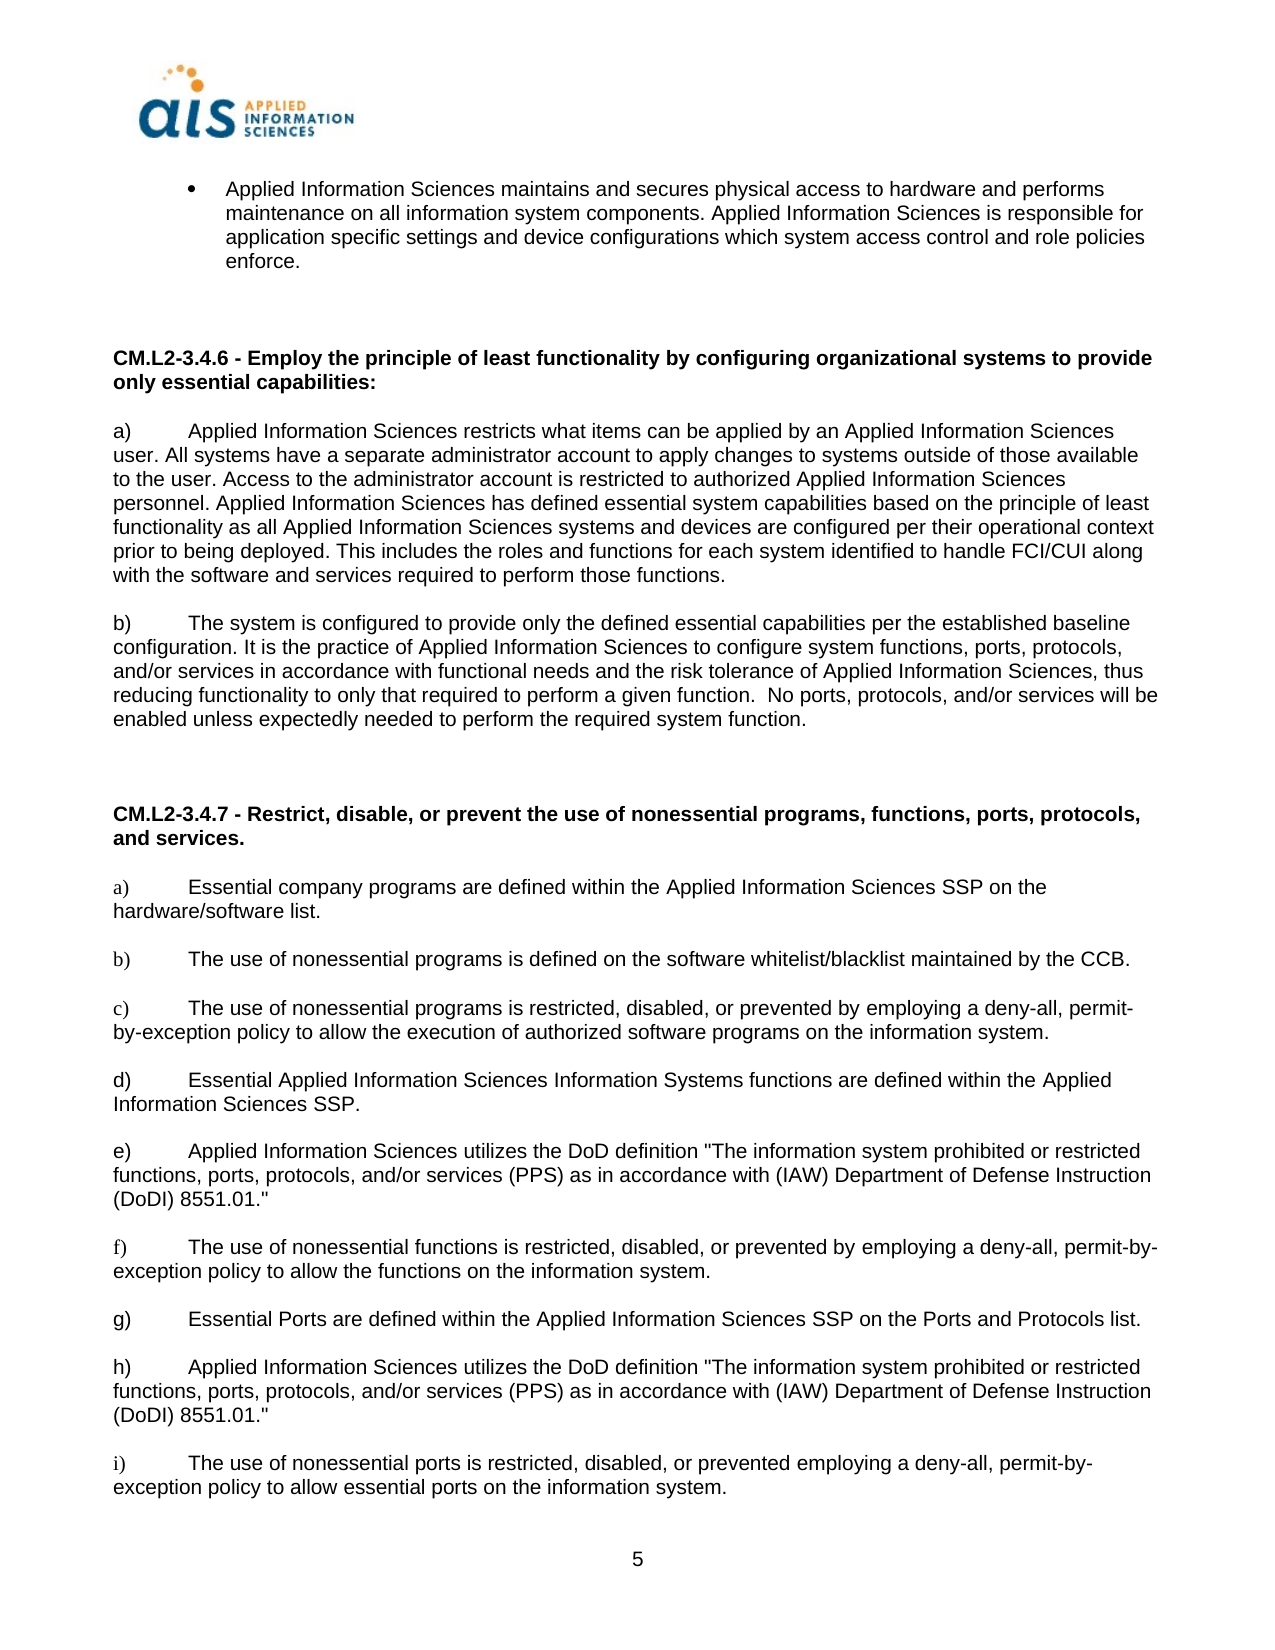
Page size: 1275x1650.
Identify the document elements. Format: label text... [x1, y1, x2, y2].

list The use of nonessential ports is restricted, disabled, or prevented employing a deny-all, permit-by-exception policy to allow essential ports on the information system. [113, 1451, 1162, 1499]
list The system is configured to provide only the defined essential capabilities per the established baseline configuration. It is the practice of Applied Information Sciences to configure system functions, ports, protocols, and/or services in accordance with functional needs and the risk tolerance of Applied Information Sciences, thus reducing functionality to only that required to perform a given function. No ports, protocols, and/or services will be enabled unless expectedly needed to perform the required system function. [113, 611, 1162, 730]
picture [131, 60, 357, 144]
text CM.L2-3.4.7 - Restrict, disable, or prevent the use of nonessential programs, functions, ports, protocols, and services. [113, 802, 1162, 850]
list Applied Information Sciences maintains and secures physical access to hardware and performs maintenance on all information system components. Applied Information Sciences is responsible for application specific settings and device configurations which system access control and role policies enforce. [188, 177, 1162, 273]
list Applied Information Sciences restricts what items can be applied by an Applied Information Sciences user. All systems have a separate administrator account to apply changes to systems outside of those available to the user. Access to the administrator account is restricted to authorized Applied Information Sciences personnel. Applied Information Sciences has defined essential system capabilities based on the principle of least functionality as all Applied Information Sciences systems and devices are configured per their operational context prior to being deployed. This includes the roles and functions for each system identified to handle FCI/CUI along with the software and services required to perform those functions. [113, 419, 1162, 587]
list The use of nonessential functions is restricted, disabled, or prevented by employing a deny-all, permit-by-exception policy to allow the functions on the information system. [113, 1235, 1162, 1283]
list The use of nonessential programs is defined on the software whitelist/blacklist maintained by the CCB. [113, 947, 1162, 971]
list Essential Ports are defined within the Applied Information Sciences SSP on the Ports and Protocols list. [113, 1307, 1162, 1331]
text CM.L2-3.4.6 - Employ the principle of least functionality by configuring organizational systems to provide only essential capabilities: [113, 346, 1162, 394]
list Essential Applied Information Sciences Information Systems functions are defined within the Applied Information Sciences SSP. [113, 1067, 1162, 1115]
list Essential company programs are defined within the Applied Information Sciences SSP on the hardware/software list. [113, 875, 1162, 923]
list The use of nonessential programs is restricted, disabled, or prevented by employing a deny-all, permit-by-exception policy to allow the execution of authorized software programs on the information system. [113, 995, 1162, 1043]
